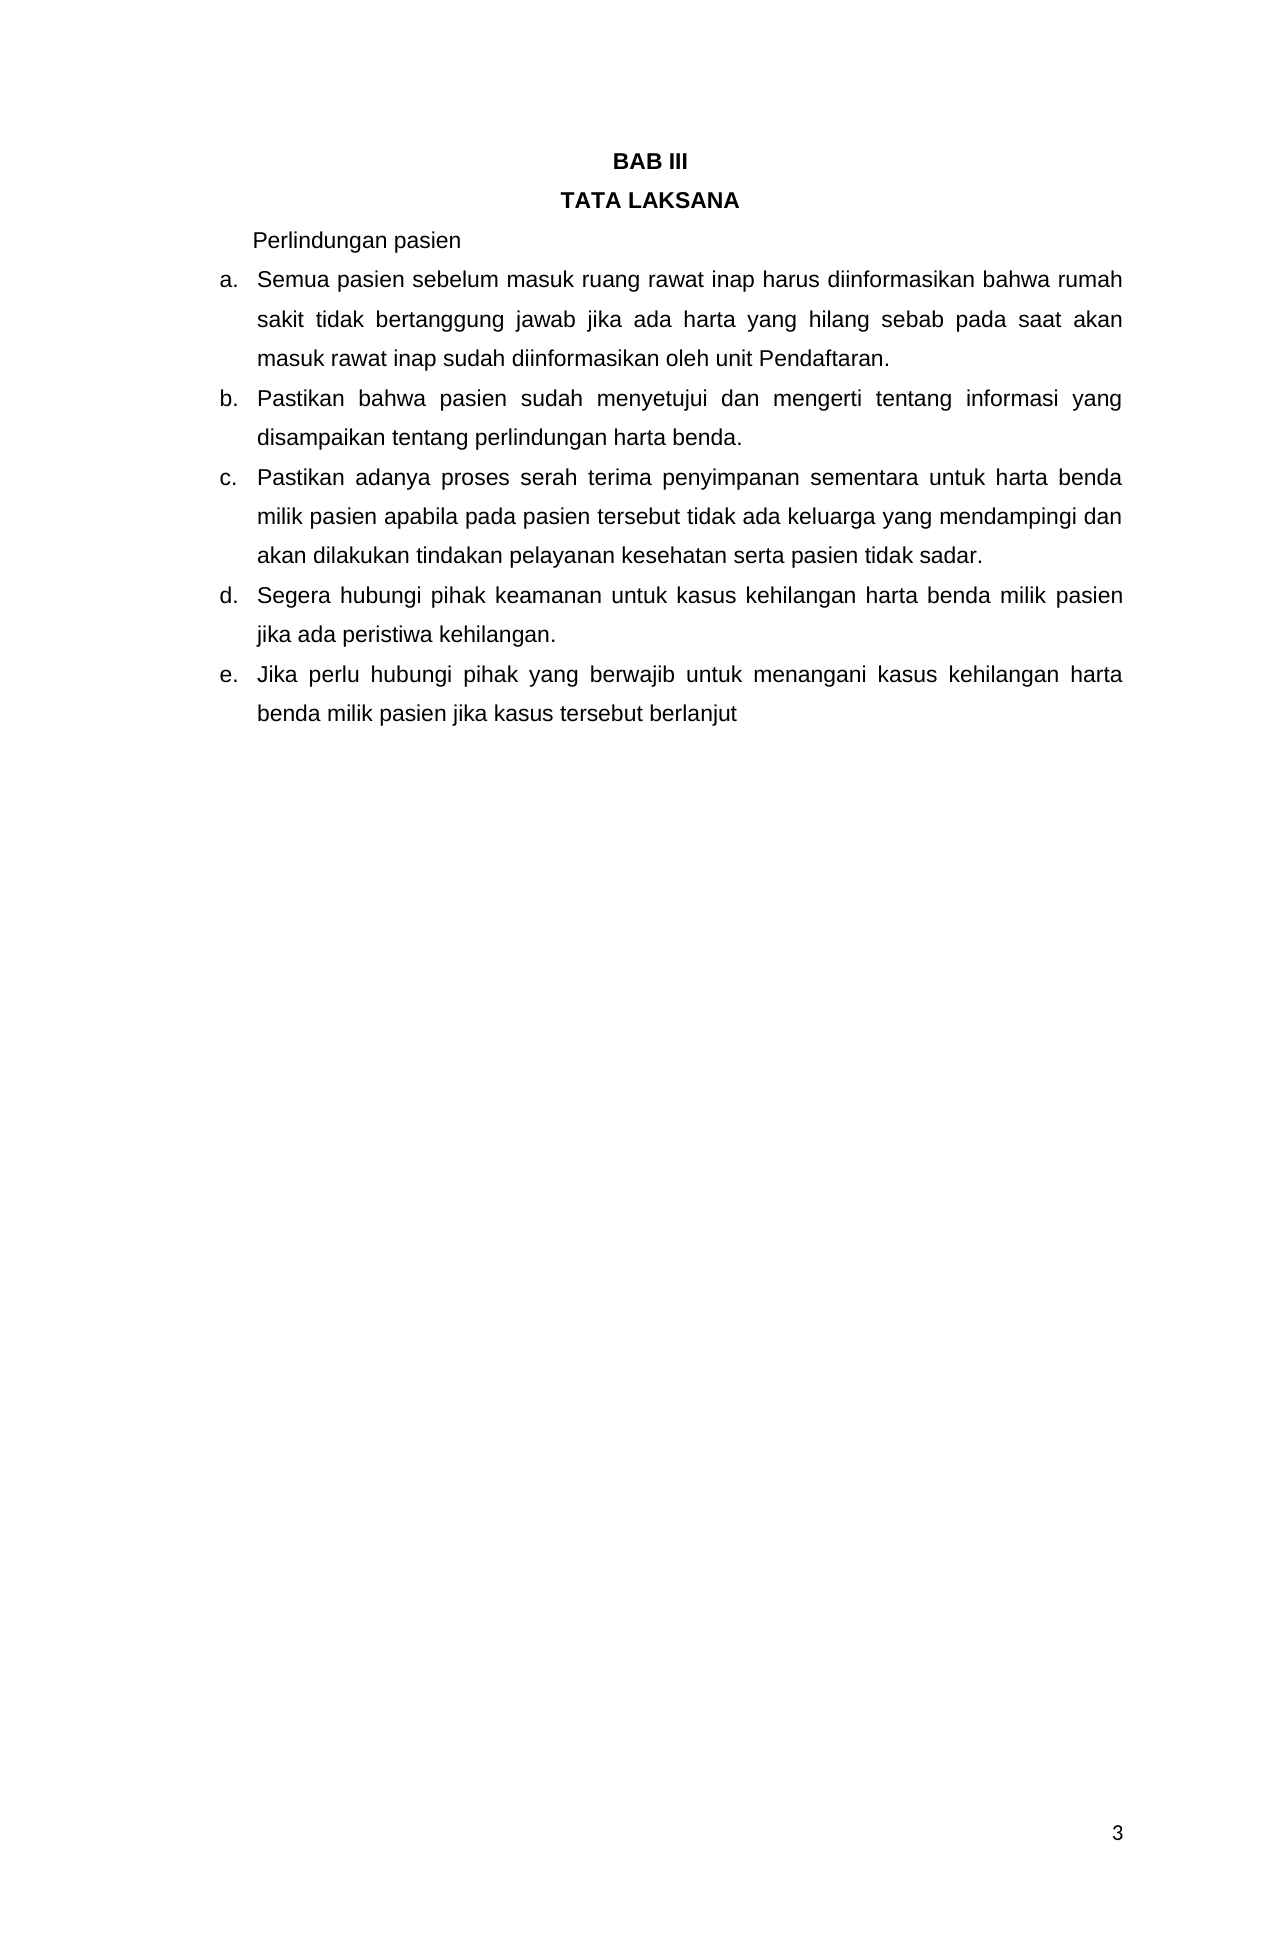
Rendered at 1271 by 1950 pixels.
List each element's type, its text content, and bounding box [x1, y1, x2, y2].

text BAB III [177, 148, 1123, 174]
text TATA LAKSANA [177, 187, 1123, 213]
list Segera hubungi pihak keamanan untuk kasus kehilangan harta benda milik pasien jika ada peristiwa kehilangan. [219, 582, 1123, 648]
list Perlindungan pasien [252, 227, 1123, 253]
list Semua pasien sebelum masuk ruang rawat inap harus diinformasikan bahwa rumah sakit tidak bertanggung jawab jika ada harta yang hilang sebab pada saat akan masuk rawat inap sudah diinformasikan oleh unit Pendaftaran. [219, 266, 1123, 371]
list Jika perlu hubungi pihak yang berwajib untuk menangani kasus kehilangan harta benda milik pasien jika kasus tersebut berlanjut [219, 661, 1123, 727]
list Pastikan adanya proses serah terima penyimpanan sementara untuk harta benda milik pasien apabila pada pasien tersebut tidak ada keluarga yang mendampingi dan akan dilakukan tindakan pelayanan kesehatan serta pasien tidak sadar. [219, 463, 1123, 569]
list Pastikan bahwa pasien sudah menyetujui dan mengerti tentang informasi yang disampaikan tentang perlindungan harta benda. [219, 384, 1123, 450]
